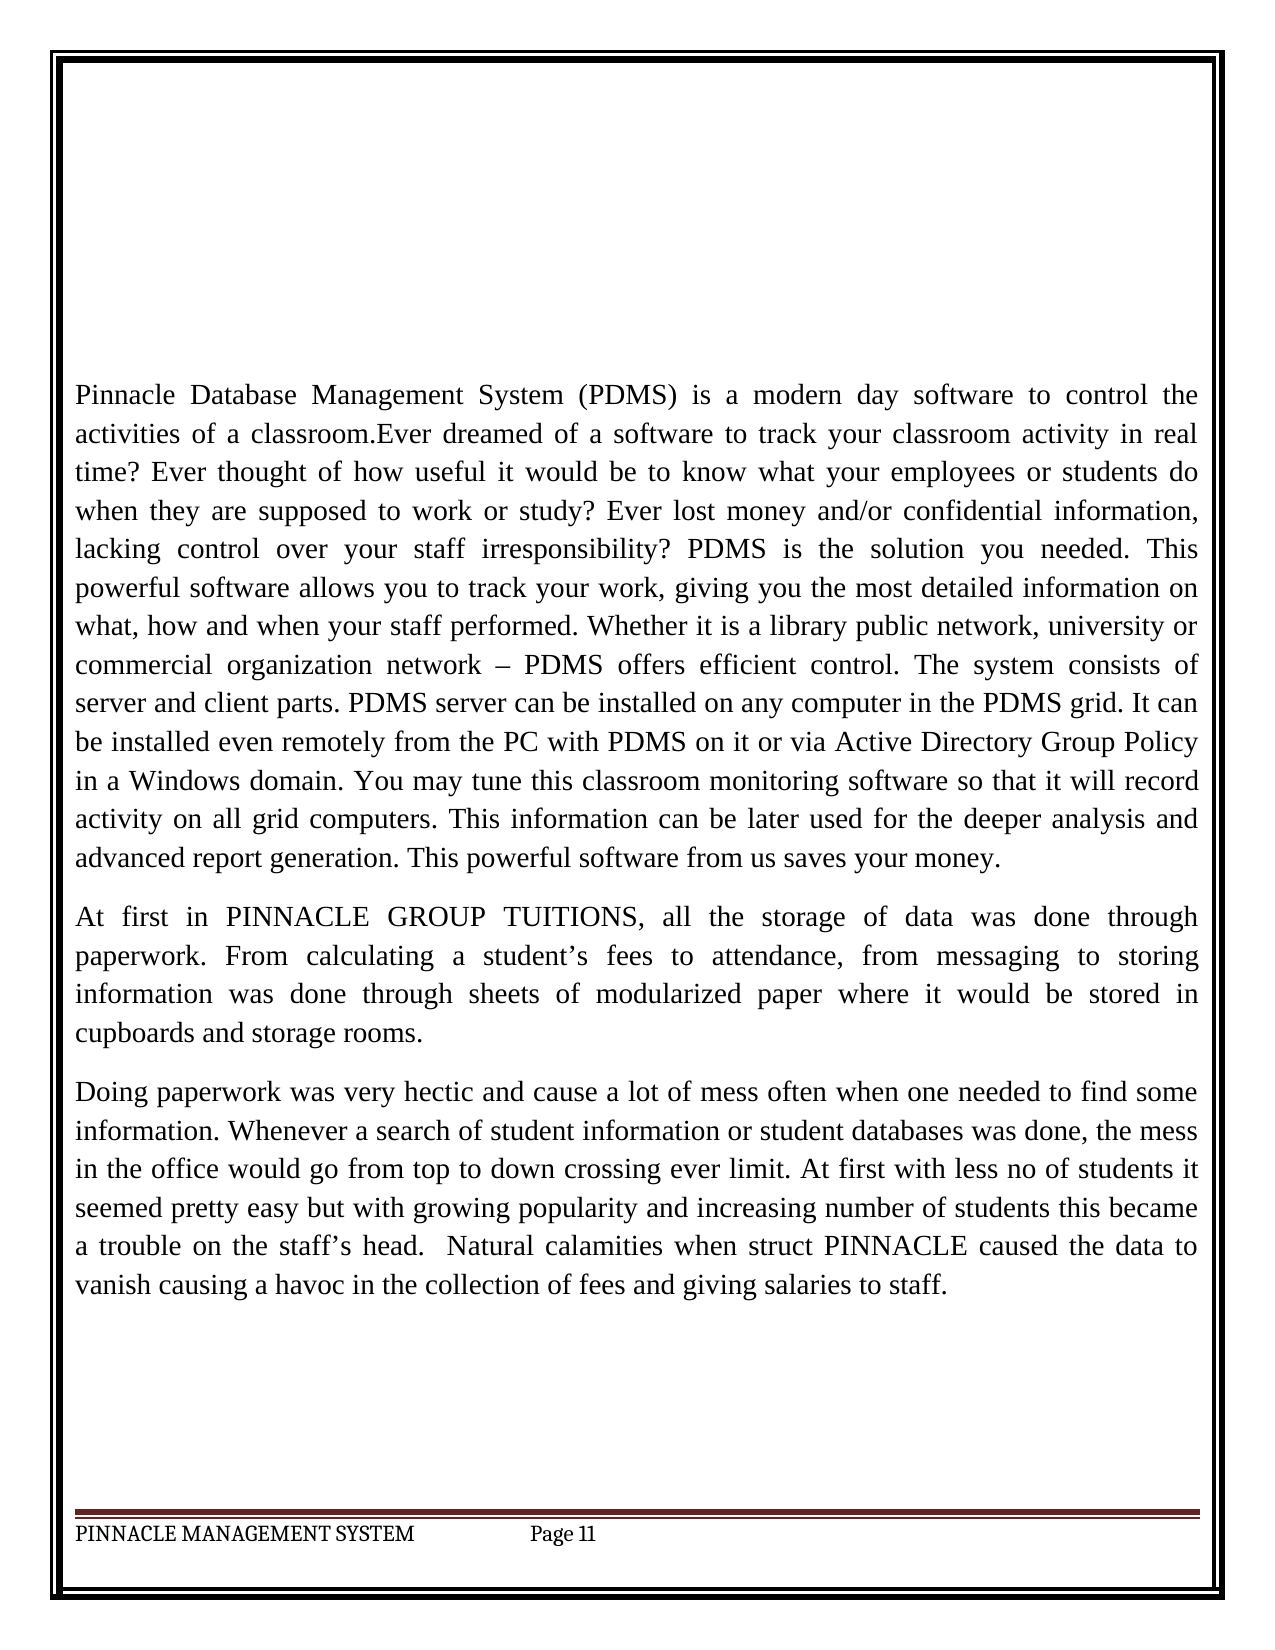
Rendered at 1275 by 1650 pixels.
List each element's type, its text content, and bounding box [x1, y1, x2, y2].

text Doing paperwork was very hectic and cause a lot of mess often when one needed to find some information. Whenever a search of student information or student databases was done, the mess in the office would go from top to down crossing ever limit. At first with less no of students it seemed pretty easy but with growing popularity and increasing number of students this became a trouble on the staff’s head. Natural calamities when struct PINNACLE caused the data to vanish causing a havoc in the collection of fees and giving salaries to staff. [75, 1074, 1200, 1300]
text Pinnacle Database Management System (PDMS) is a modern day software to control the activities of a classroom.Ever dreamed of a software to track your classroom activity in real time? Ever thought of how useful it would be to know what your employees or students do when they are supposed to work or study? Ever lost money and/or confidential information, lacking control over your staff irresponsibility? PDMS is the solution you needed. This powerful software allows you to track your work, giving you the most detailed information on what, how and when your staff performed. Whether it is a library public network, university or commercial organization network – PDMS offers efficient control. The system consists of server and client parts. PDMS server can be installed on any computer in the PDMS grid. It can be installed even remotely from the PC with PDMS on it or via Active Directory Group Policy in a Windows domain. You may tune this classroom monitoring software so that it will record activity on all grid computers. This information can be later used for the deeper analysis and advanced report generation. This powerful software from us saves your money. [75, 377, 1200, 873]
text At first in PINNACLE GROUP TUITIONS, all the storage of data was done through paperwork. From calculating a student’s fees to attendance, from messaging to storing information was done through sheets of modularized paper where it would be stored in cupboards and storage rooms. [75, 899, 1200, 1048]
